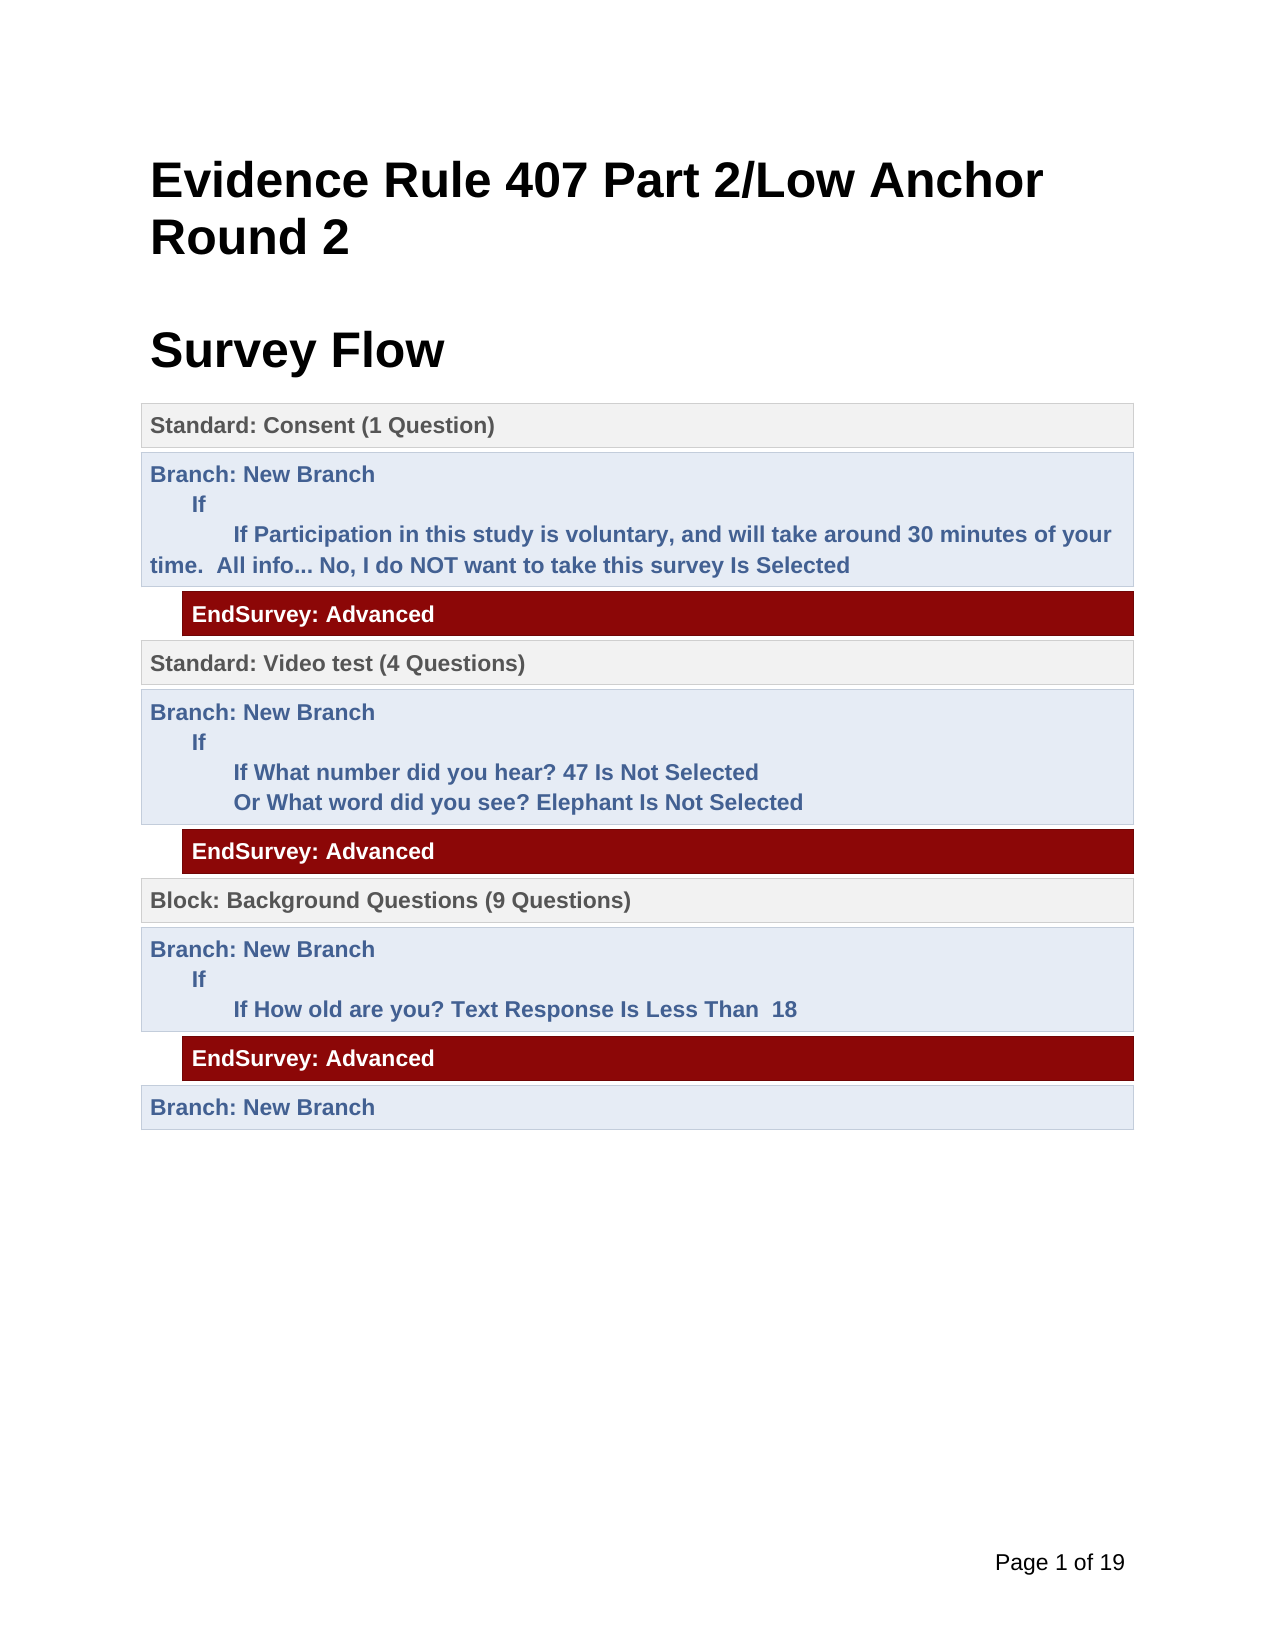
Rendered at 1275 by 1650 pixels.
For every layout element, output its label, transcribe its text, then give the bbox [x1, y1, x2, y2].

text Or What word did you see? Elephant Is Not Selected [142, 780, 1133, 824]
text Branch: New Branch [142, 690, 1133, 719]
text Branch: New Branch [142, 453, 1133, 482]
text Block: Background Questions (9 Questions) [142, 879, 1133, 922]
text If [142, 719, 1133, 749]
text EndSurvey: Advanced [183, 1037, 1133, 1080]
text Standard: Video test (4 Questions) [142, 641, 1133, 684]
text Standard: Consent (1 Question) [142, 404, 1133, 447]
text EndSurvey: Advanced [183, 592, 1133, 635]
text EndSurvey: Advanced [183, 830, 1133, 873]
text If [142, 957, 1133, 987]
text If [142, 482, 1133, 512]
text If How old are you? Text Response Is Less Than 18 [142, 987, 1133, 1031]
text If What number did you hear? 47 Is Not Selected [142, 749, 1133, 780]
text Evidence Rule 407 Part 2/Low Anchor Round 2 [150, 150, 1125, 265]
text Survey Flow [150, 320, 1125, 378]
text Branch: New Branch [142, 1086, 1133, 1129]
text If Participation in this study is voluntary, and will take around 30 minutes of your time. All info... No, I do NOT want to take this survey Is Selected [142, 512, 1133, 586]
text Branch: New Branch [142, 928, 1133, 957]
